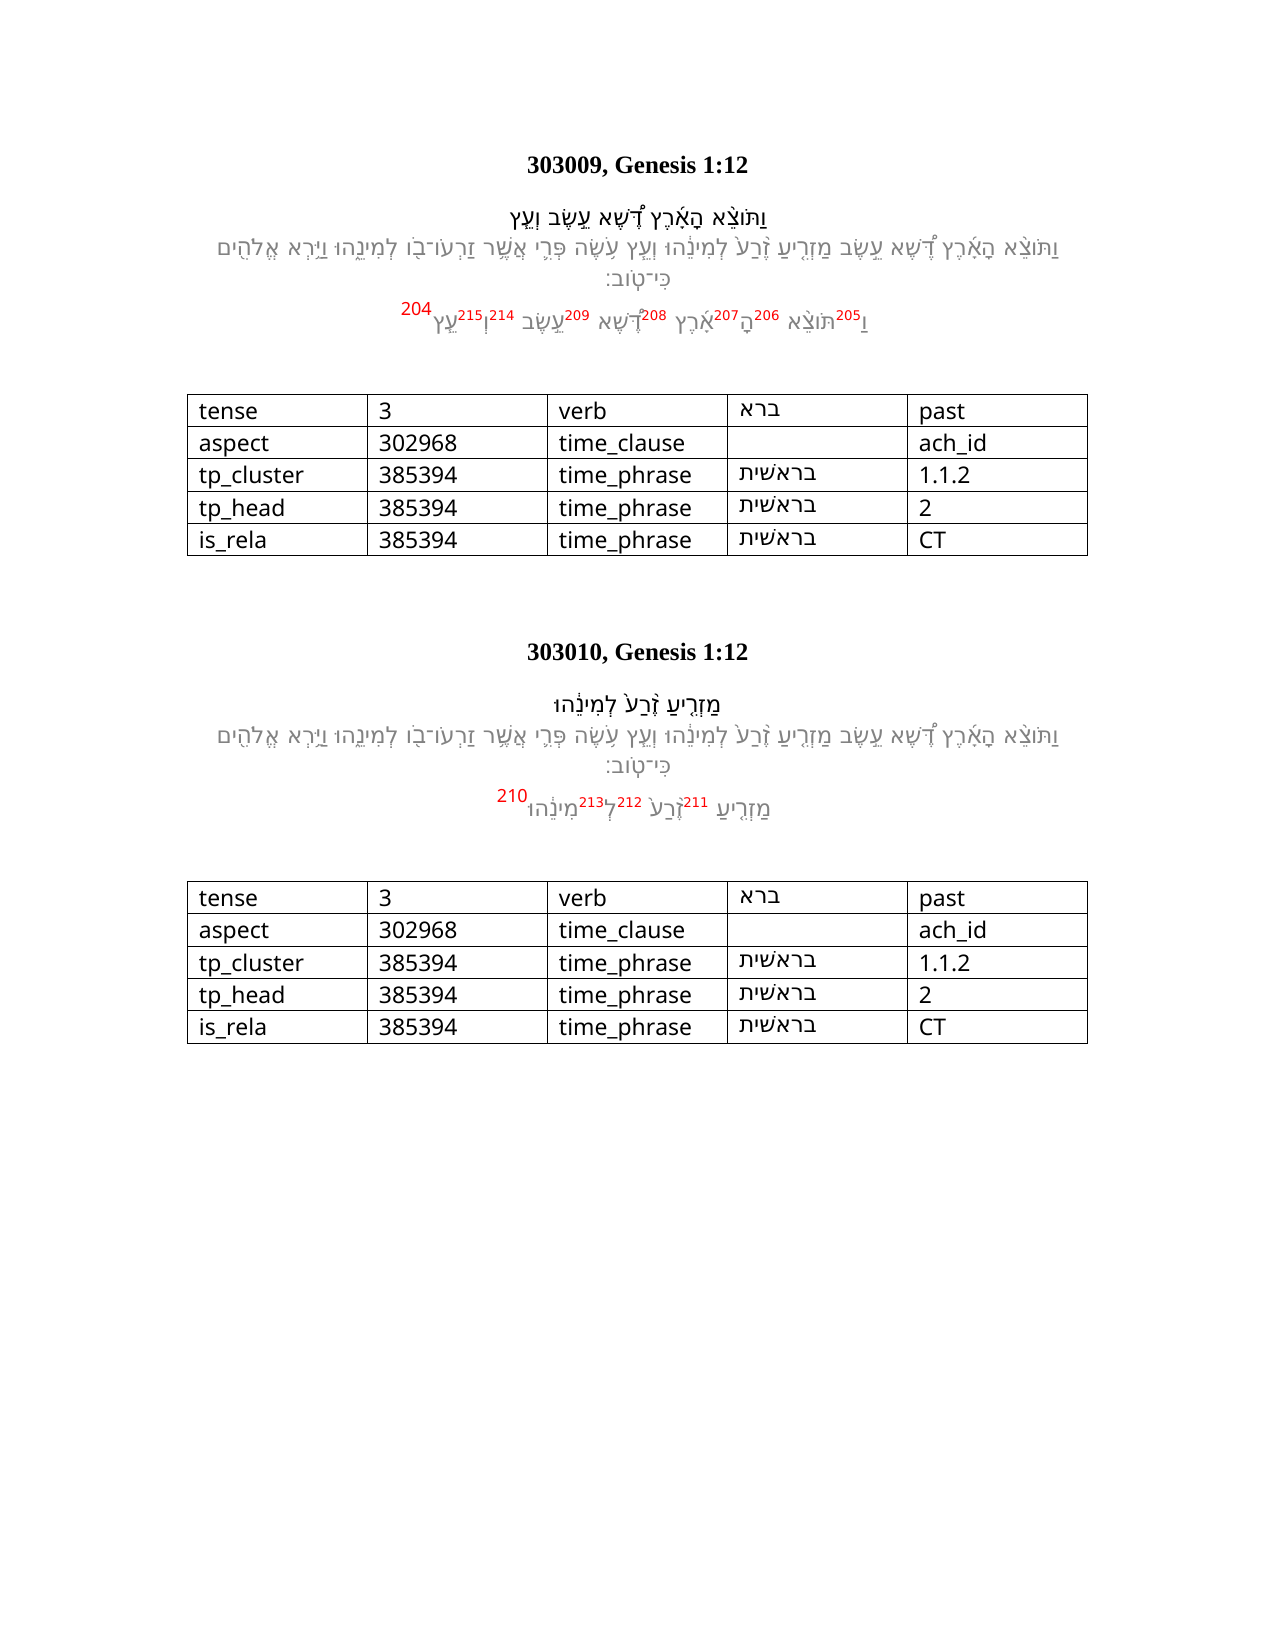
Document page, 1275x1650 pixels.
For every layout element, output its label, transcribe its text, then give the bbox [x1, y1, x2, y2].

table_header tense [188, 882, 367, 913]
table_cell aspect [188, 914, 367, 946]
table_cell 1.1.2 [908, 947, 1087, 978]
table_cell ach_id [908, 914, 1087, 946]
table_cell is_rela [188, 524, 367, 555]
table_cell tp_head [188, 492, 367, 523]
table_header tense [188, 395, 367, 426]
text 210מַזְרִ֤יעַ 211זֶ֨רַע֙ 212לְ213מִינֵ֔הוּ [187, 783, 1087, 875]
table_cell tp_cluster [188, 459, 367, 491]
table_cell 302968 [368, 914, 547, 946]
table_cell time_phrase [548, 947, 727, 978]
table_cell aspect [188, 427, 367, 458]
table_cell בראשׁית [728, 979, 907, 1010]
text 204וַ205תֹּוצֵ֨א 206הָ207אָ֜רֶץ 208דֶּ֠שֶׁא 209עֵ֣שֶׂב 214וְ215עֵ֧ץ [187, 296, 1087, 387]
table_header 3 [368, 395, 547, 426]
text וַתֹּוצֵ֨א הָאָ֜רֶץ דֶּ֠שֶׁא עֵ֣שֶׂב מַזְרִ֤יעַ זֶ֨רַע֙ לְמִינֵ֔הוּ וְעֵ֧ץ עֹ֥שֶׂה פְּרִ֛י אֲשֶׁ֥ר זַרְעֹו־בֹ֖ו לְמִינֵ֑הוּ וַיַּ֥רְא אֱלֹהִ֖ים כִּי־טֹֽוב׃ [187, 234, 1087, 292]
text 303009, Genesis 1:12 [187, 150, 1087, 179]
table_cell CT [908, 1011, 1087, 1042]
table_cell [728, 427, 907, 458]
table_header past [908, 882, 1087, 913]
table_cell 385394 [368, 492, 547, 523]
table_cell tp_head [188, 979, 367, 1010]
table_cell ach_id [908, 427, 1087, 458]
table_cell בראשׁית [728, 1011, 907, 1042]
table_cell 385394 [368, 459, 547, 491]
text 303010, Genesis 1:12 [187, 637, 1087, 666]
text וַתֹּוצֵ֨א הָאָ֜רֶץ דֶּ֠שֶׁא עֵ֣שֶׂב וְעֵ֧ץ [187, 204, 1087, 231]
table_cell [728, 914, 907, 946]
table_cell 385394 [368, 979, 547, 1010]
text וַתֹּוצֵ֨א הָאָ֜רֶץ דֶּ֠שֶׁא עֵ֣שֶׂב מַזְרִ֤יעַ זֶ֨רַע֙ לְמִינֵ֔הוּ וְעֵ֧ץ עֹ֥שֶׂה פְּרִ֛י אֲשֶׁ֥ר זַרְעֹו־בֹ֖ו לְמִינֵ֑הוּ וַיַּ֥רְא אֱלֹהִ֖ים כִּי־טֹֽוב׃ [187, 722, 1087, 779]
table_cell 1.1.2 [908, 459, 1087, 491]
table_header verb [548, 395, 727, 426]
table_cell בראשׁית [728, 459, 907, 491]
table_cell בראשׁית [728, 524, 907, 555]
table_cell 385394 [368, 524, 547, 555]
table_cell is_rela [188, 1011, 367, 1042]
table_header 3 [368, 882, 547, 913]
table_cell time_clause [548, 427, 727, 458]
table_cell time_phrase [548, 524, 727, 555]
table_header ברא [728, 882, 907, 913]
table_cell CT [908, 524, 1087, 555]
table_header past [908, 395, 1087, 426]
table_cell 385394 [368, 1011, 547, 1042]
table_cell בראשׁית [728, 947, 907, 978]
table_cell time_phrase [548, 492, 727, 523]
table_cell 385394 [368, 947, 547, 978]
table_cell time_phrase [548, 459, 727, 491]
table_header verb [548, 882, 727, 913]
table_cell בראשׁית [728, 492, 907, 523]
table_cell 302968 [368, 427, 547, 458]
table_cell time_phrase [548, 979, 727, 1010]
table_cell 2 [908, 979, 1087, 1010]
table_cell time_phrase [548, 1011, 727, 1042]
table_cell 2 [908, 492, 1087, 523]
table_cell tp_cluster [188, 947, 367, 978]
table_cell time_clause [548, 914, 727, 946]
text מַזְרִ֤יעַ זֶ֨רַע֙ לְמִינֵ֔הוּ [187, 691, 1087, 718]
table_header ברא [728, 395, 907, 426]
